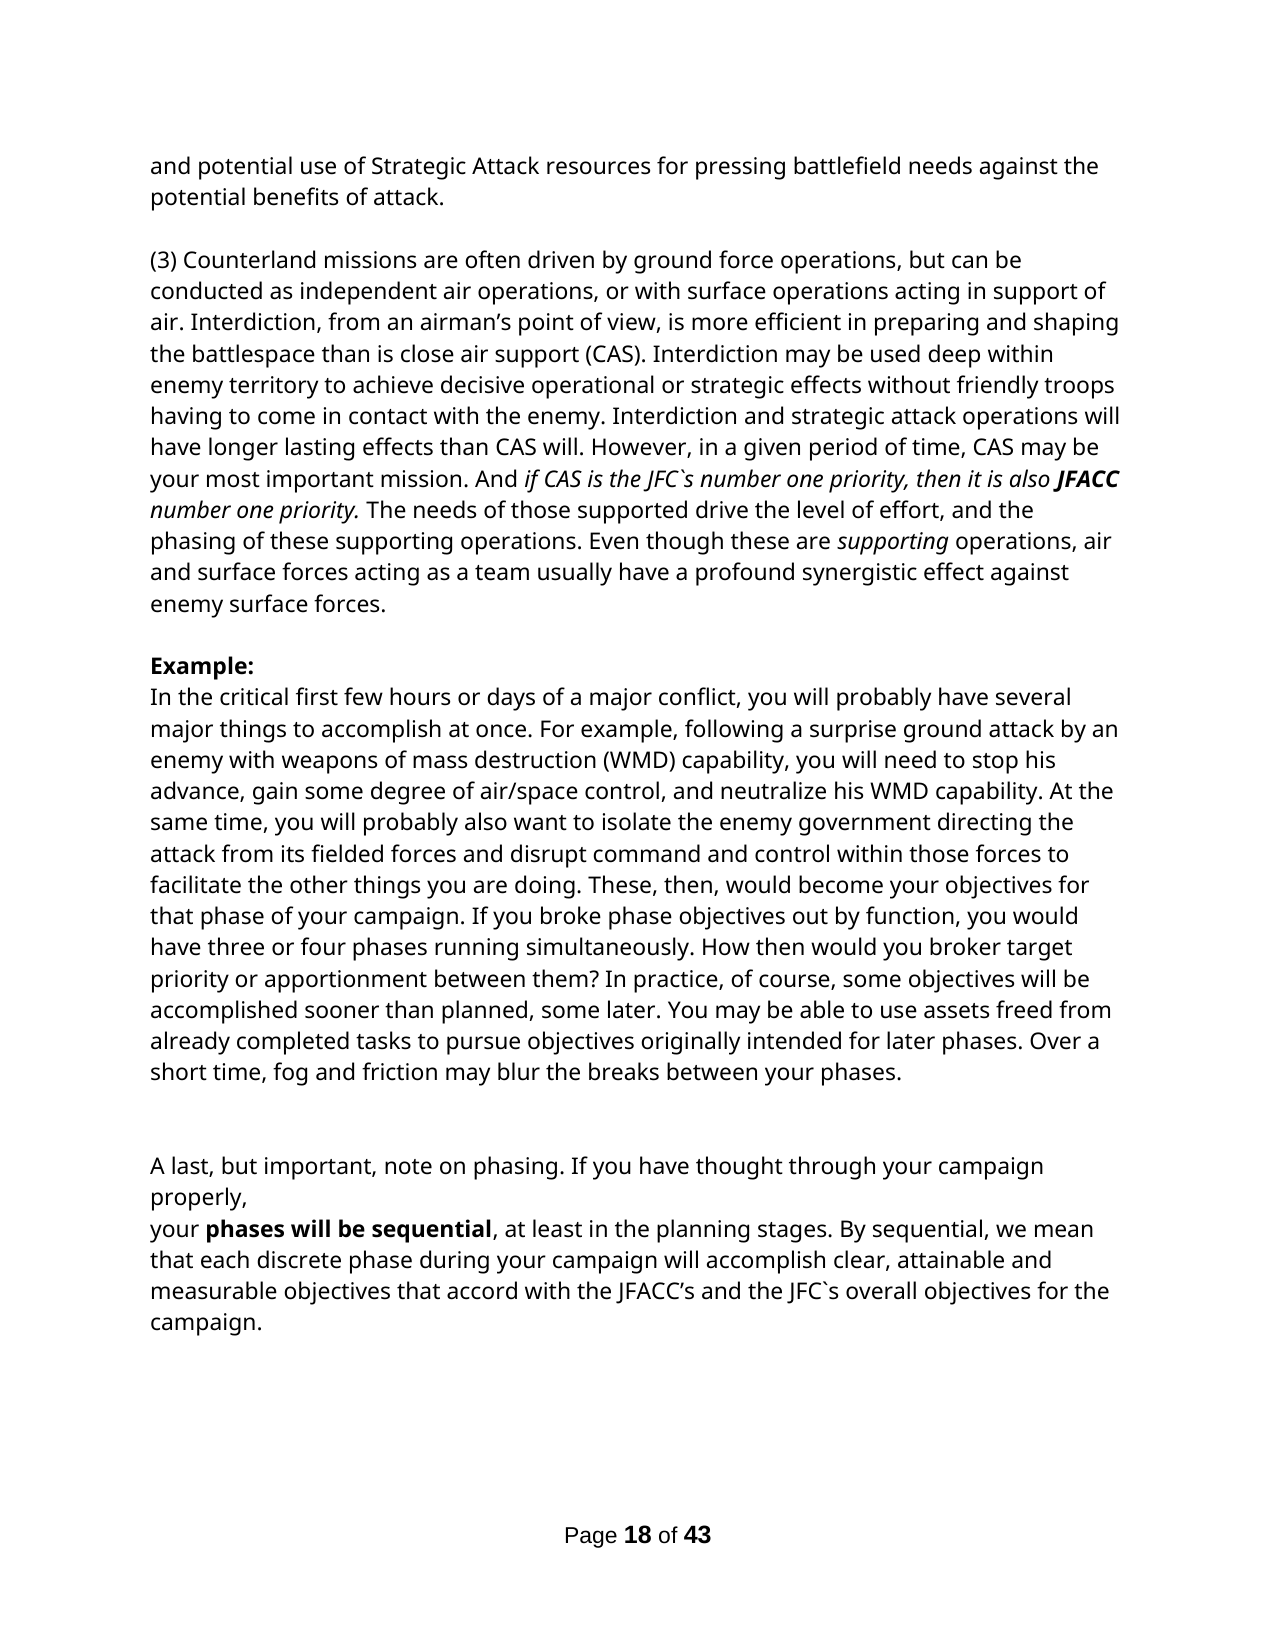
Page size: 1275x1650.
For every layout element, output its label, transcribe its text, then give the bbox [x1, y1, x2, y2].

text your phases will be sequential, at least in the planning stages. By sequential, we mean that each discrete phase during your campaign will accomplish clear, attainable and measurable objectives that accord with the JFACC’s and the JFC`s overall objectives for the campaign. [150, 1212, 1125, 1337]
text Example: [150, 650, 1125, 681]
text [150, 150, 1125, 212]
text (3) Counterland missions are often driven by ground force operations, but can be conducted as independent air operations, or with surface operations acting in support of air. Interdiction, from an airman’s point of view, is more efficient in preparing and shaping the battlespace than is close air support (CAS). Interdiction may be used deep within enemy territory to achieve decisive operational or strategic effects without friendly troops having to come in contact with the enemy. Interdiction and strategic attack operations will have longer lasting effects than CAS will. However, in a given period of time, CAS may be your most important mission. And if CAS is the JFC`s number one priority, then it is also JFACC number one priority. The needs of those supported drive the level of effort, and the phasing of these supporting operations. Even though these are supporting operations, air and surface forces acting as a team usually have a profound synergistic effect against enemy surface forces. [150, 244, 1125, 619]
text A last, but important, note on phasing. If you have thought through your campaign properly, [150, 1150, 1125, 1212]
text In the critical first few hours or days of a major conflict, you will probably have several major things to accomplish at once. For example, following a surprise ground attack by an enemy with weapons of mass destruction (WMD) capability, you will need to stop his advance, gain some degree of air/space control, and neutralize his WMD capability. At the same time, you will probably also want to isolate the enemy government directing the attack from its fielded forces and disrupt command and control within those forces to facilitate the other things you are doing. These, then, would become your objectives for that phase of your campaign. If you broke phase objectives out by function, you would have three or four phases running simultaneously. How then would you broker target priority or apportionment between them? In practice, of course, some objectives will be accomplished sooner than planned, some later. You may be able to use assets freed from already completed tasks to pursue objectives originally intended for later phases. Over a short time, fog and friction may blur the breaks between your phases. [150, 681, 1125, 1087]
